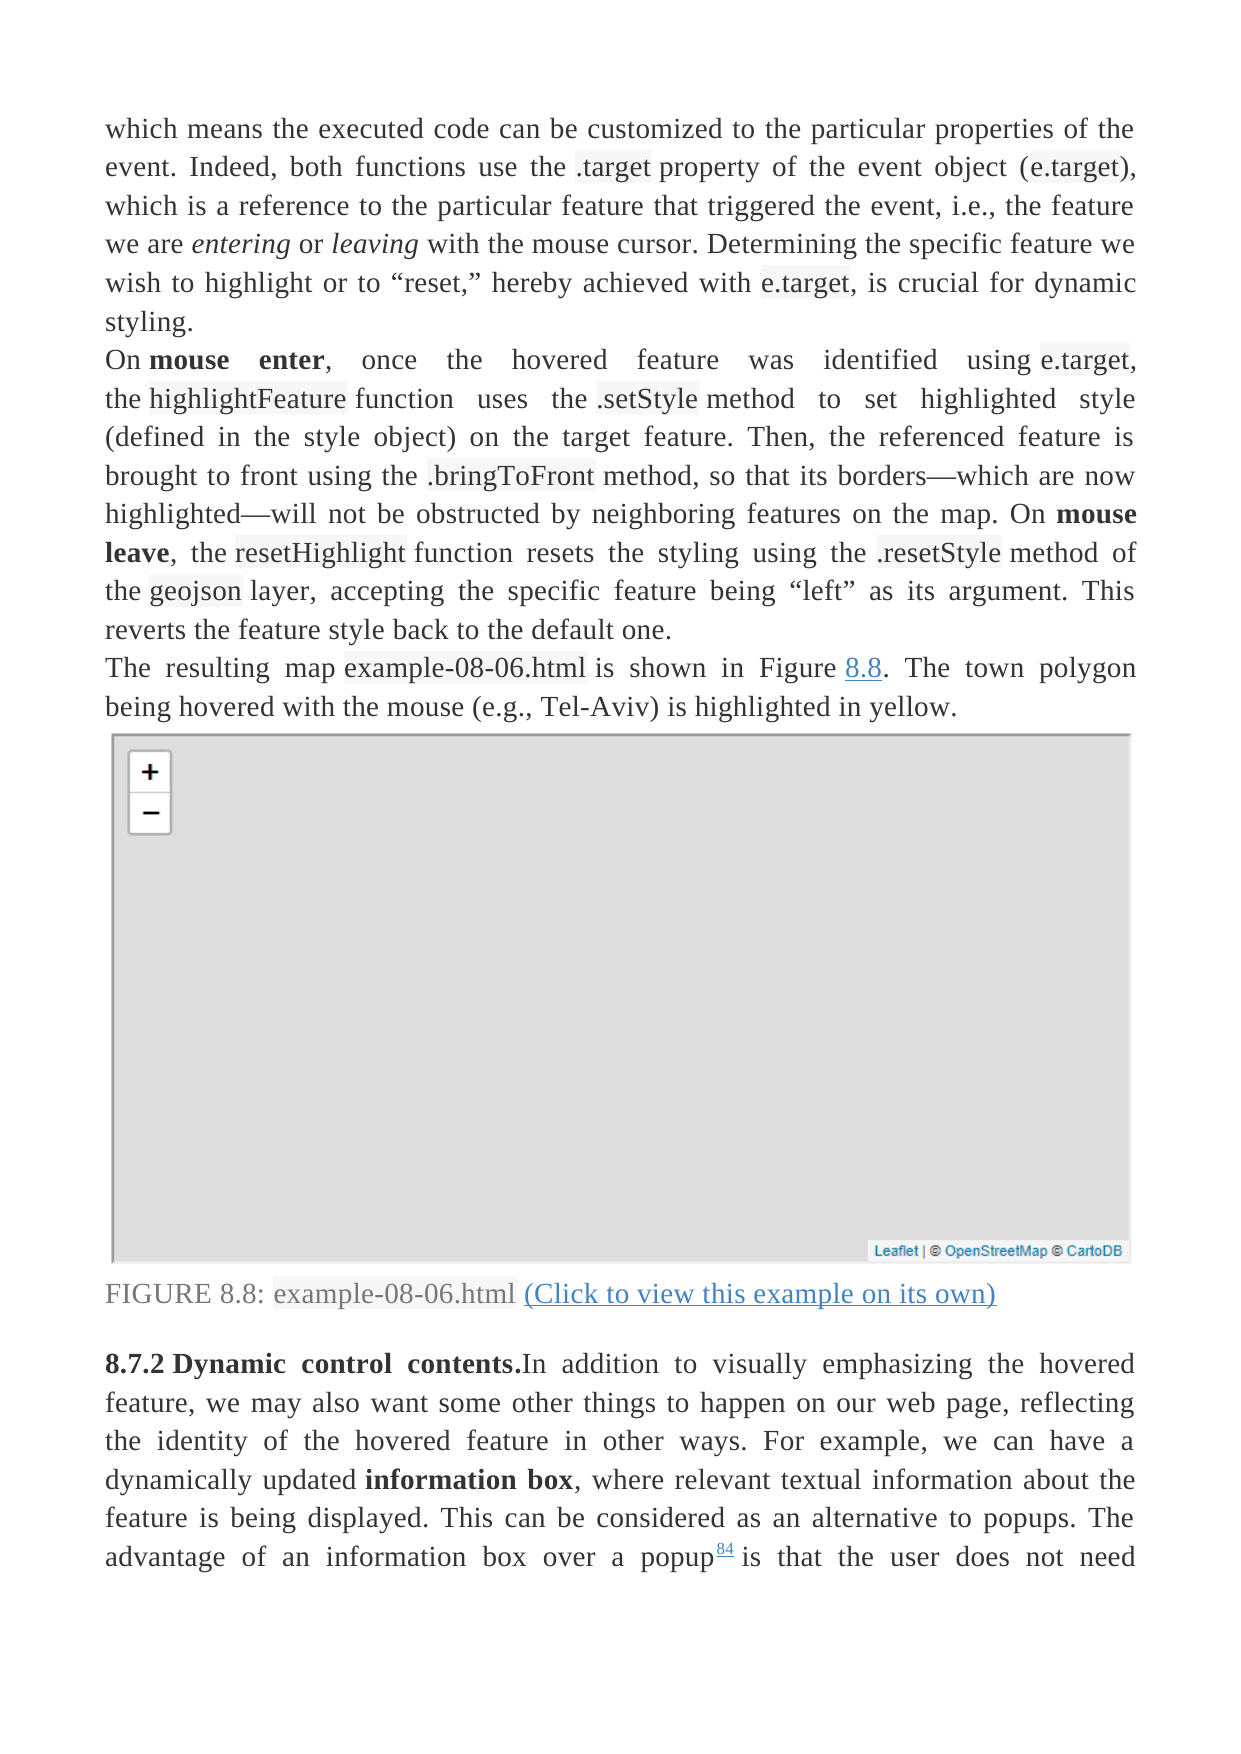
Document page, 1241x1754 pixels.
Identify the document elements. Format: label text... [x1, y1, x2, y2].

picture [105, 727, 1137, 1272]
text FIGURE 8.8: example-08-06.html (Click to view this example on its own) [105, 1276, 273, 1309]
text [105, 111, 1137, 337]
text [105, 1346, 1137, 1572]
text FIGURE 8.8: example-08-06.html (Click to view this example on its own) [517, 1276, 1137, 1309]
text The resulting map example-08-06.html is shown in Figure 8.8. The town polygon being hovered with the mouse (e.g., Tel-Aviv) is highlighted in yellow. [105, 651, 1137, 723]
text On mouse enter, once the hovered feature was identified using e.target, the highlightFeature function uses the .setStyle method to set highlighted style (defined in the style object) on the target feature. Then, the referenced feature is brought to front using the .bringToFront method, so that its borders—which are now highlighted—will not be obstructed by neighboring features on the map. On mouse leave, the resetHighlight function resets the styling using the .resetStyle method of the geojson layer, accepting the specific feature being “left” as its argument. This reverts the feature style back to the default one. [105, 342, 1137, 646]
